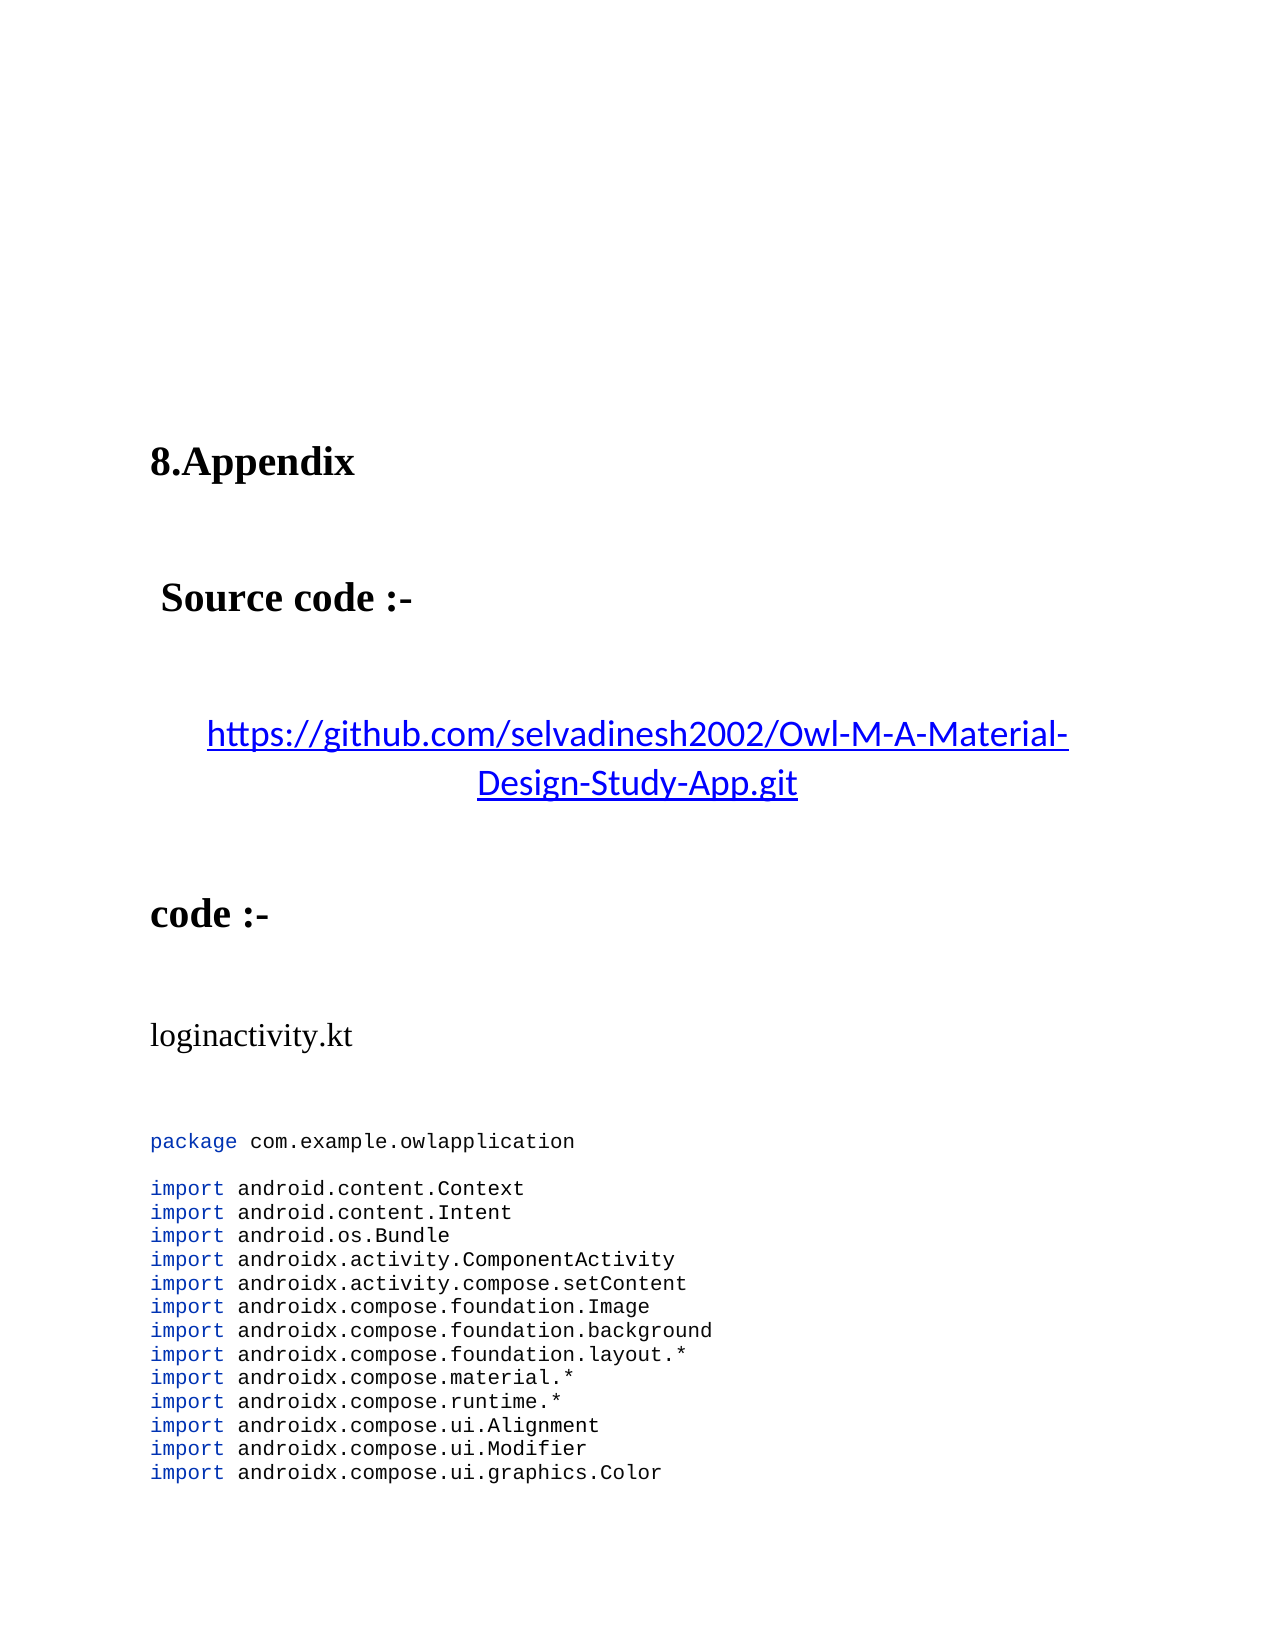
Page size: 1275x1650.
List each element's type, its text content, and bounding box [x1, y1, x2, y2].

text Source code :- [150, 573, 1125, 621]
text loginactivity.kt [150, 1015, 1125, 1053]
text 8.Appendix [150, 436, 1125, 484]
text https://github.com/selvadinesh2002/Owl-M-A-Material-Design-Study-App.git [150, 709, 1125, 805]
text code :- [150, 888, 1125, 936]
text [150, 1131, 1125, 1486]
